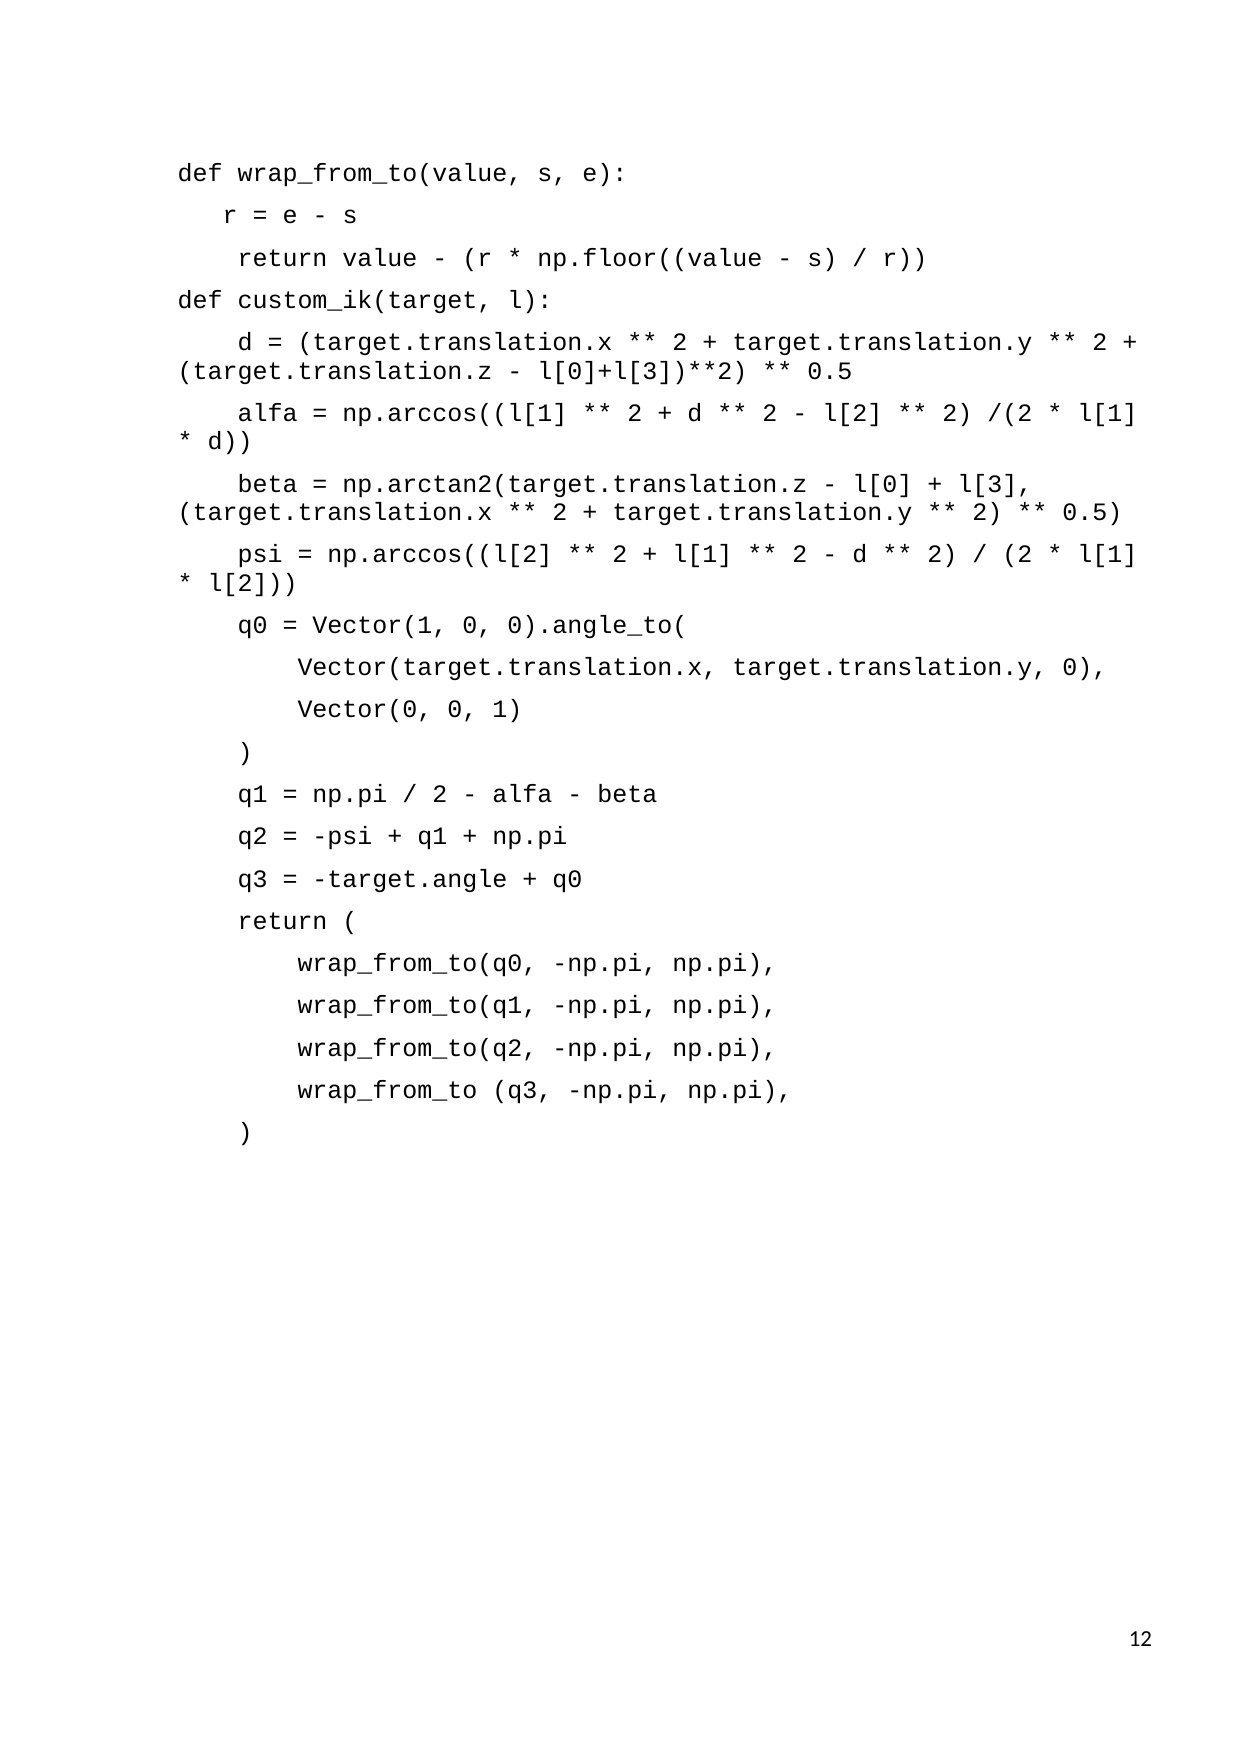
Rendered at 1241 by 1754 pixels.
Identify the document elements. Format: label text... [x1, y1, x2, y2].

text ) [177, 739, 1141, 768]
text q1 = np.pi / 2 - alfa - beta [177, 782, 1141, 810]
text def custom_ik(target, l): [177, 288, 1141, 316]
text wrap_from_to(q2, -np.pi, np.pi), [177, 1035, 1141, 1064]
text beta = np.arctan2(target.translation.z - l[0] + l[3], (target.translation.x ** 2 + target.translation.y ** 2) ** 0.5) [177, 471, 1141, 528]
text ) [177, 1120, 1141, 1148]
text return ( [177, 908, 1141, 937]
text def wrap_from_to(value, s, e): [177, 161, 1141, 189]
text Vector(0, 0, 1) [177, 697, 1141, 725]
text psi = np.arccos((l[2] ** 2 + l[1] ** 2 - d ** 2) / (2 * l[1] * l[2])) [177, 542, 1141, 598]
text r = e - s [177, 203, 1141, 231]
text return value - (r * np.floor((value - s) / r)) [177, 245, 1141, 274]
text alfa = np.arccos((l[1] ** 2 + d ** 2 - l[2] ** 2) /(2 * l[1] * d)) [177, 401, 1141, 457]
text q3 = -target.angle + q0 [177, 866, 1141, 894]
text wrap_from_to(q1, -np.pi, np.pi), [177, 993, 1141, 1021]
text wrap_from_to(q0, -np.pi, np.pi), [177, 951, 1141, 979]
text q0 = Vector(1, 0, 0).angle_to( [177, 612, 1141, 641]
text Vector(target.translation.x, target.translation.y, 0), [177, 655, 1141, 683]
text q2 = -psi + q1 + np.pi [177, 824, 1141, 852]
text d = (target.translation.x ** 2 + target.translation.y ** 2 + (target.translation.z - l[0]+l[3])**2) ** 0.5 [177, 330, 1141, 387]
text wrap_from_to (q3, -np.pi, np.pi), [177, 1078, 1141, 1106]
